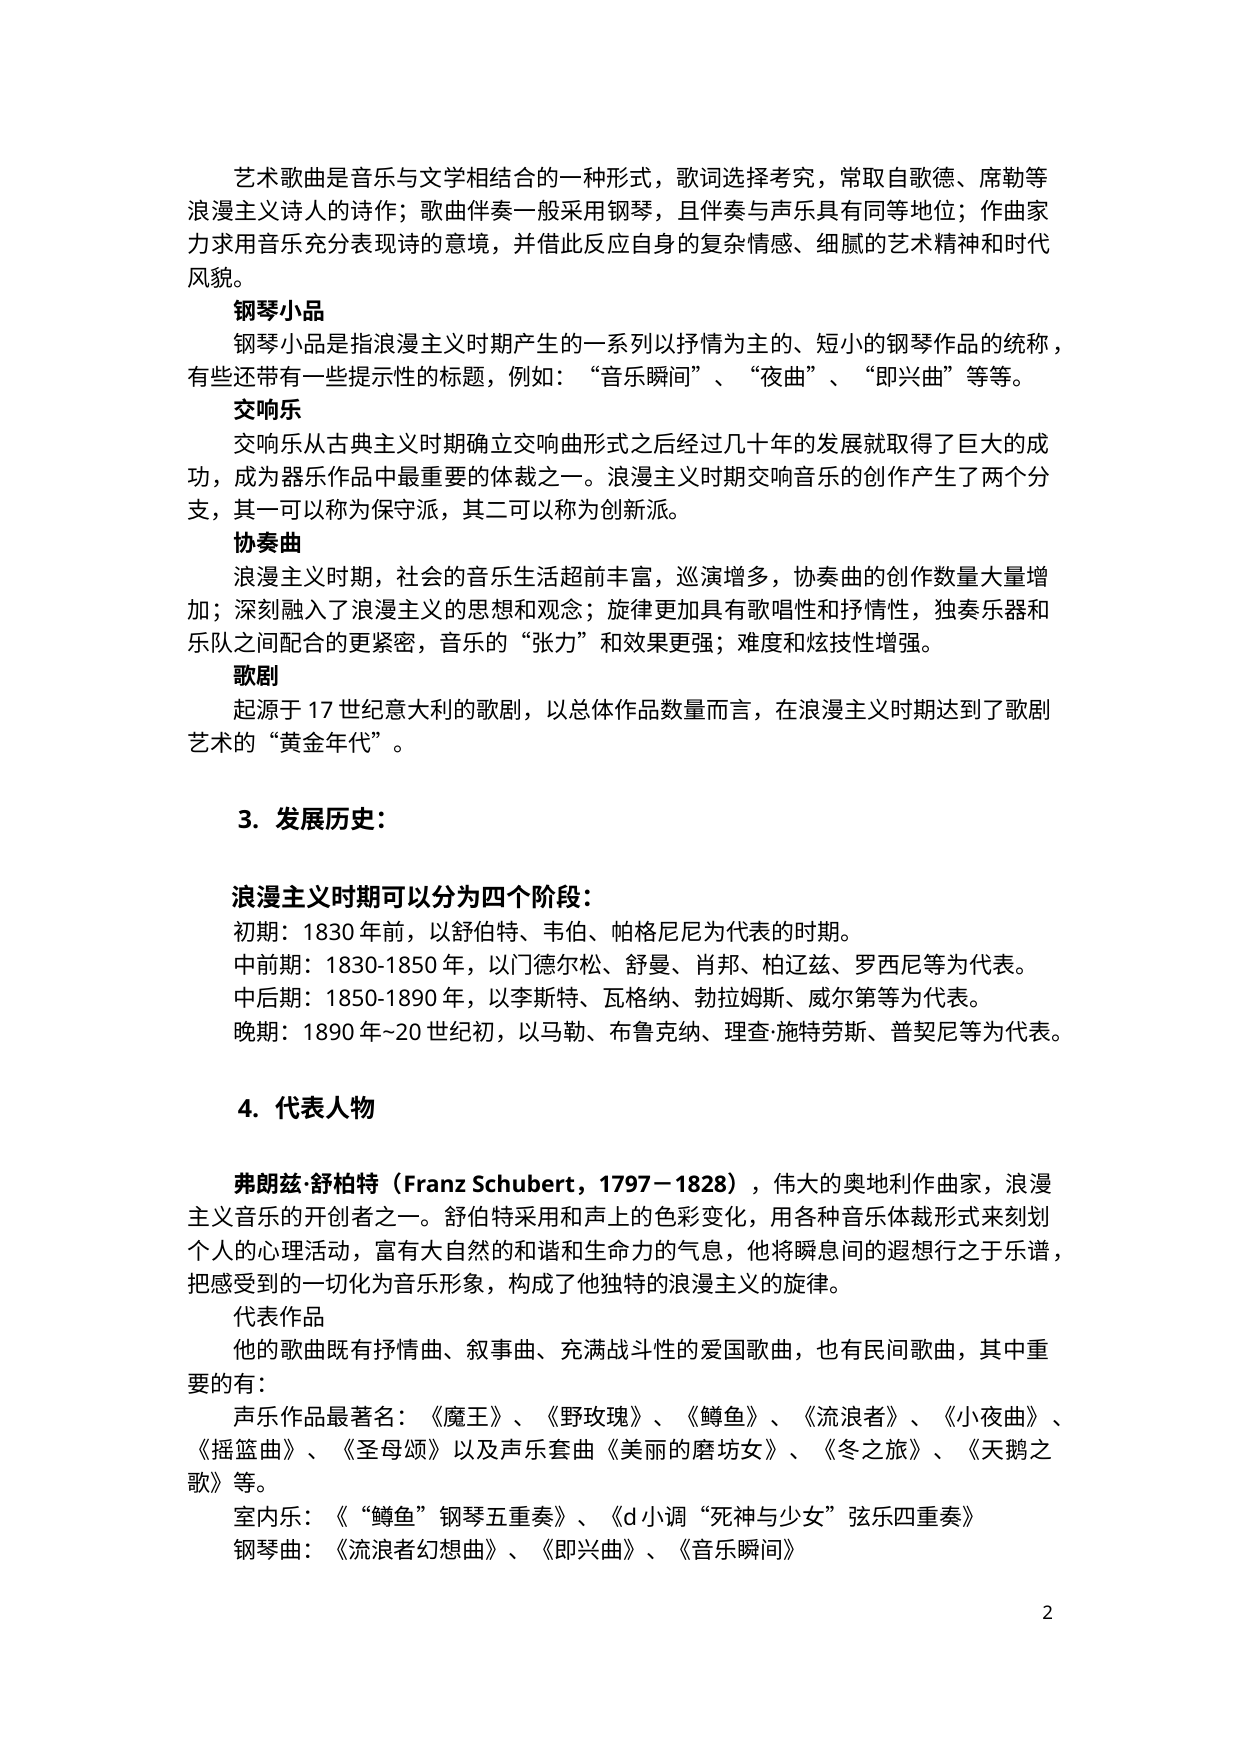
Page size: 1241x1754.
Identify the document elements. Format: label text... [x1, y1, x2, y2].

text 艺术歌曲是音乐与文学相结合的一种形式，歌词选择考究，常取自歌德、席勒等浪漫主义诗人的诗作；歌曲伴奏一般采用钢琴，且伴奏与声乐具有同等地位；作曲家力求用音乐充分表现诗的意境，并借此反应自身的复杂情感、细腻的艺术精神和时代风貌。 [187, 160, 1053, 293]
text 歌剧 [187, 658, 1053, 691]
text 交响乐从古典主义时期确立交响曲形式之后经过几十年的发展就取得了巨大的成功，成为器乐作品中最重要的体裁之一。浪漫主义时期交响音乐的创作产生了两个分支，其一可以称为保守派，其二可以称为创新派。 [187, 426, 1053, 525]
text 浪漫主义时期可以分为四个阶段： [187, 877, 1053, 913]
text 钢琴小品是指浪漫主义时期产生的一系列以抒情为主的、短小的钢琴作品的统称，有些还带有一些提示性的标题，例如：“音乐瞬间”、“夜曲”、“即兴曲”等等。 [187, 326, 1053, 392]
text 浪漫主义时期，社会的音乐生活超前丰富，巡演增多，协奏曲的创作数量大量增加；深刻融入了浪漫主义的思想和观念；旋律更加具有歌唱性和抒情性，独奏乐器和乐队之间配合的更紧密，音乐的“张力”和效果更强；难度和炫技性增强。 [187, 558, 1053, 658]
text 代表作品 [187, 1299, 1053, 1332]
text 中前期：1830-1850年，以门德尔松、舒曼、肖邦、柏辽兹、罗西尼等为代表。 [187, 947, 1053, 980]
text 中后期：1850-1890年，以李斯特、瓦格纳、勃拉姆斯、威尔第等为代表。 [187, 980, 1053, 1013]
text 晚期：1890年~20世纪初，以马勒、布鲁克纳、理查·施特劳斯、普契尼等为代表。 [187, 1013, 1053, 1047]
text 声乐作品最著名：《魔王》、《野玫瑰》、《鳟鱼》、《流浪者》、《小夜曲》、《摇篮曲》、《圣母颂》以及声乐套曲《美丽的磨坊女》、《冬之旅》、《天鹅之歌》等。 [187, 1399, 1053, 1498]
subtitle 代表人物 [187, 1074, 1053, 1139]
subtitle 发展历史： [187, 785, 1053, 850]
text 室内乐：《“鳟鱼”钢琴五重奏》、《d小调“死神与少女”弦乐四重奏》 [187, 1498, 1053, 1532]
text 初期：1830年前，以舒伯特、韦伯、帕格尼尼为代表的时期。 [187, 913, 1053, 947]
text 交响乐 [187, 392, 1053, 426]
text 他的歌曲既有抒情曲、叙事曲、充满战斗性的爱国歌曲，也有民间歌曲，其中重要的有： [187, 1332, 1053, 1399]
text 钢琴小品 [187, 293, 1053, 326]
text 起源于17世纪意大利的歌剧，以总体作品数量而言，在浪漫主义时期达到了歌剧艺术的“黄金年代”。 [187, 691, 1053, 758]
text 钢琴曲：《流浪者幻想曲》、《即兴曲》、《音乐瞬间》 [187, 1532, 1053, 1565]
text 协奏曲 [187, 525, 1053, 558]
text 弗朗兹·舒柏特（Franz Schubert，1797－1828），伟大的奥地利作曲家，浪漫主义音乐的开创者之一。舒伯特采用和声上的色彩变化，用各种音乐体裁形式来刻划个人的心理活动，富有大自然的和谐和生命力的气息，他将瞬息间的遐想行之于乐谱，把感受到的一切化为音乐形象，构成了他独特的浪漫主义的旋律。 [187, 1166, 1053, 1299]
